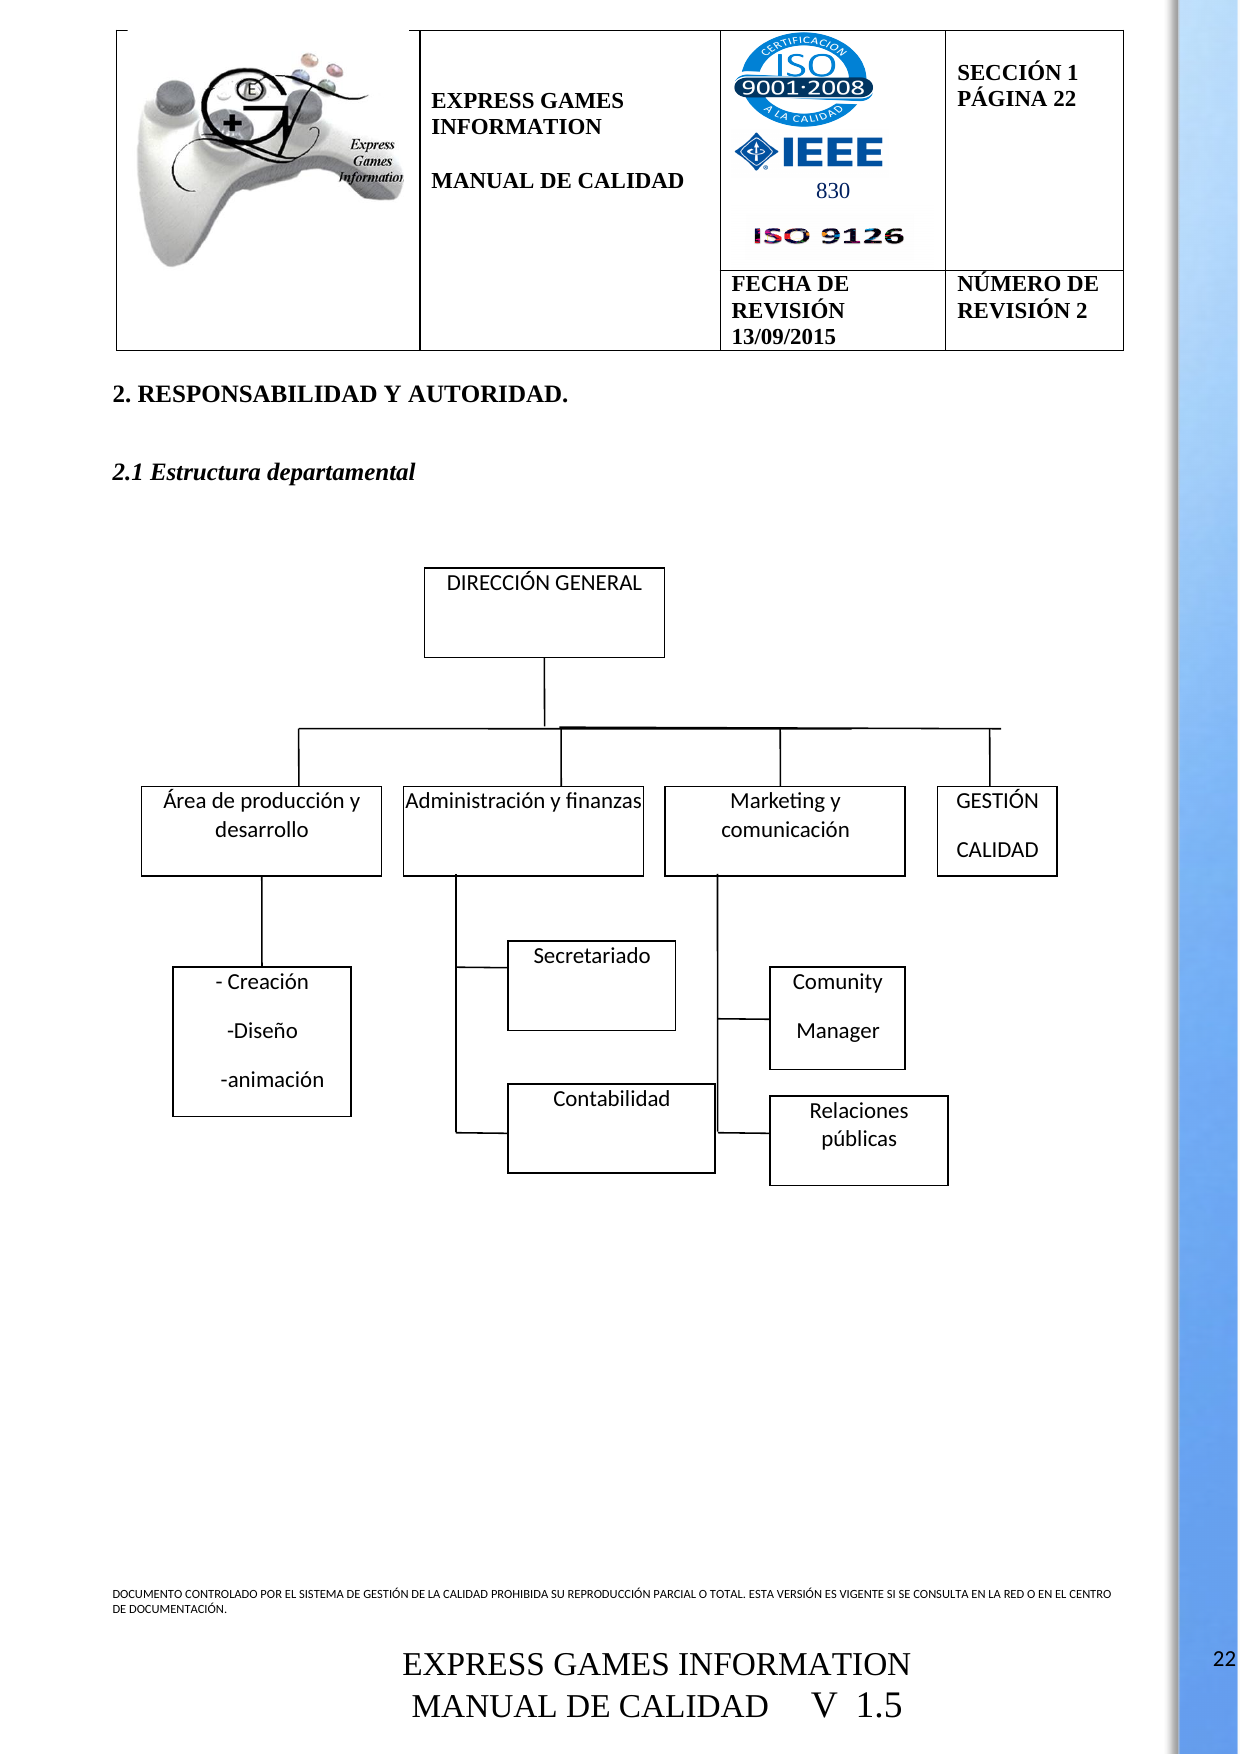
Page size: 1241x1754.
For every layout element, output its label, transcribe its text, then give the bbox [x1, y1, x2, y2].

subtitle 2.1 Estructura departamental [112, 457, 1128, 486]
subtitle 2. RESPONSABILIDAD Y AUTORIDAD. [112, 379, 1128, 407]
picture [731, 30, 889, 178]
picture [1180, 0, 1237, 1754]
picture [127, 30, 409, 272]
picture [731, 203, 935, 270]
